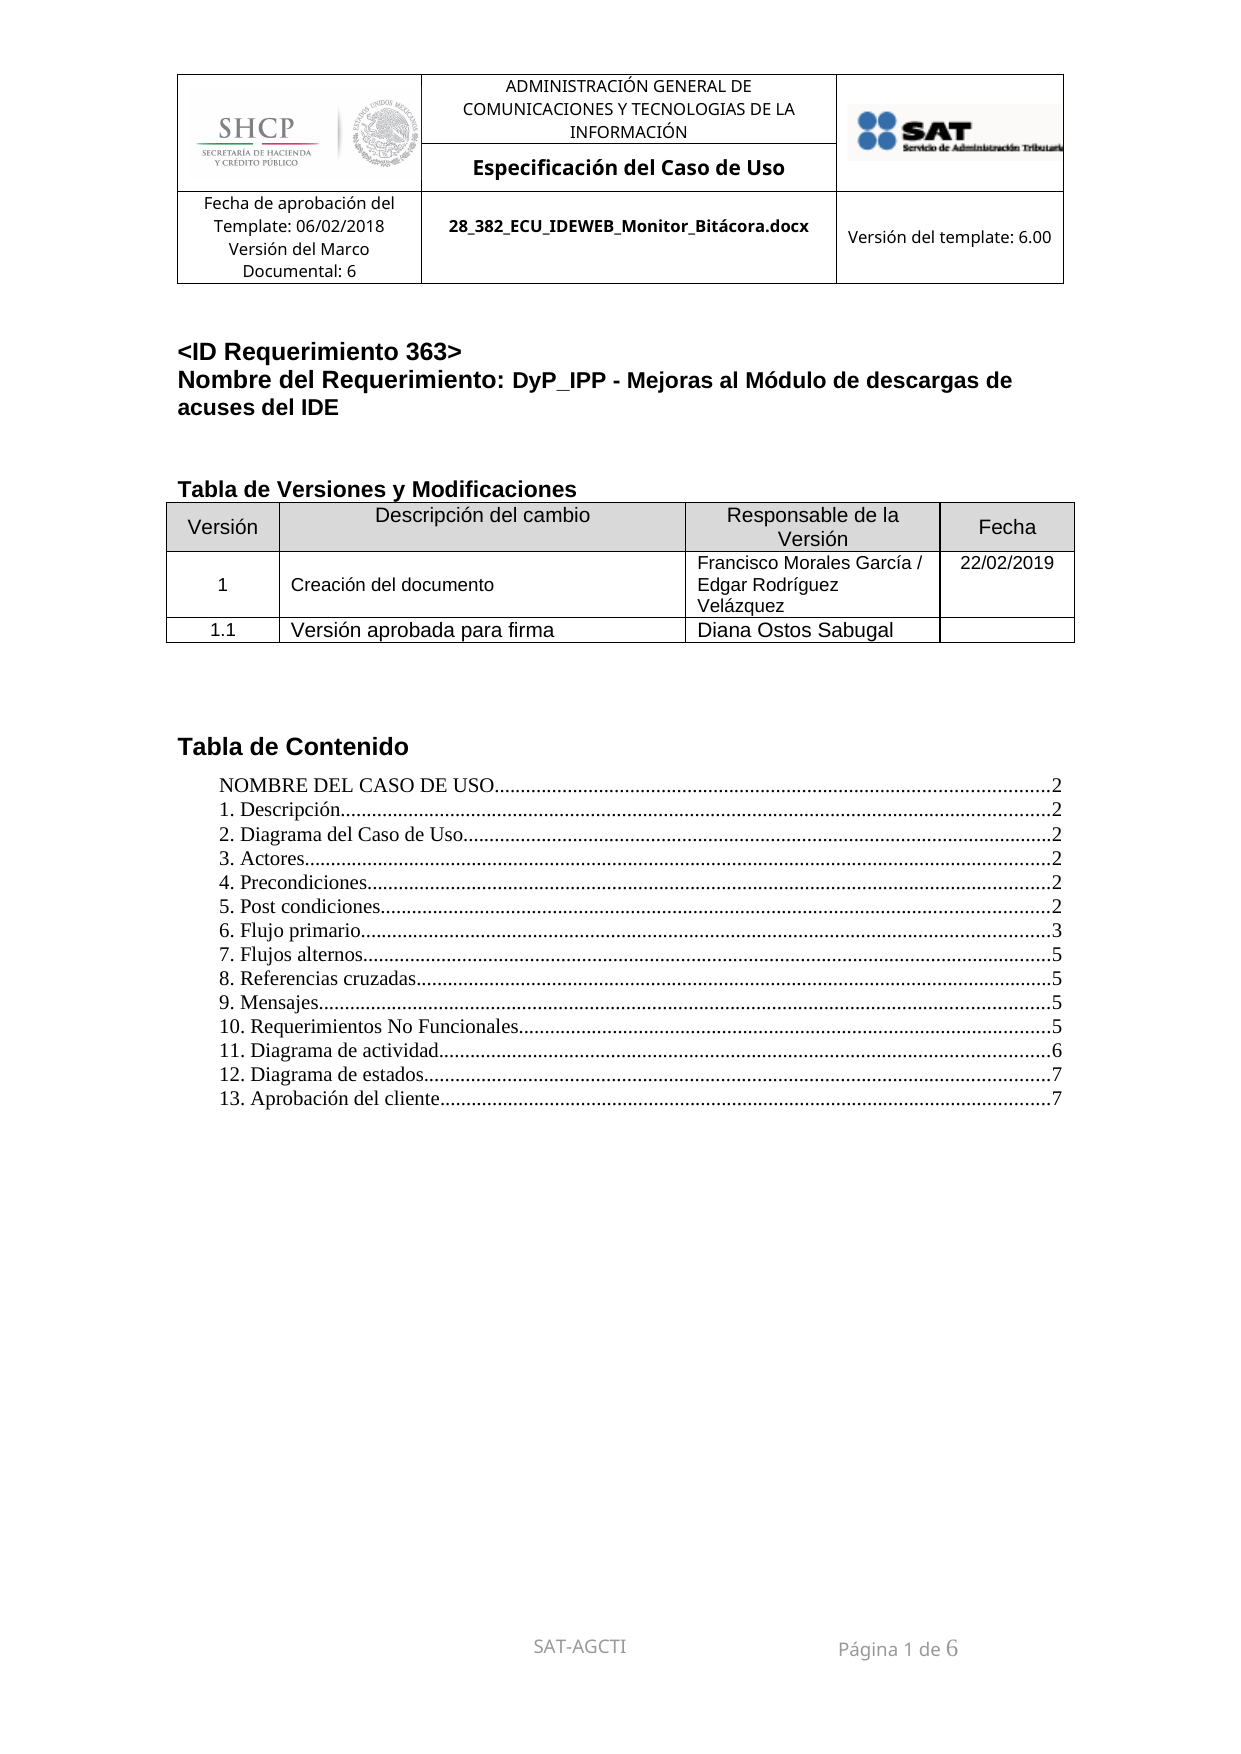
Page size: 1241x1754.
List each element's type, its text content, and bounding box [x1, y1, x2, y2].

text 9. Mensajes 5 [219, 990, 1063, 1014]
text 8. Referencias cruzadas 5 [219, 966, 1063, 990]
text 3. Actores 2 [219, 846, 1063, 869]
text 11. Diagrama de actividad 6 [219, 1038, 1063, 1062]
table_header Descripción del cambio Síntesis de la modificación hecha al contenido del documento [280, 503, 685, 551]
table_cell Versión aprobada para firma [280, 618, 685, 642]
text 6. Flujo primario 3 [219, 918, 1063, 942]
text 4. Precondiciones 2 [219, 869, 1063, 894]
picture [188, 86, 422, 180]
text 7. Flujos alternos 5 [219, 942, 1063, 966]
table_header Fecha Especificar la fecha de la versión. Formato: dd/mm/aaaa [941, 503, 1074, 551]
table_cell Diana Ostos Sabugal [686, 618, 939, 642]
text 12. Diagrama de estados 7 [219, 1062, 1063, 1086]
text Tabla de Versiones y Modificaciones [177, 476, 1063, 502]
table_header Responsable de la Versión Especificar nombre completo del responsable(s) de la versión del documento [686, 503, 939, 551]
text 5. Post condiciones 2 [219, 894, 1063, 918]
text 13. Aprobación del cliente 7 [219, 1086, 1063, 1110]
picture [847, 104, 1063, 161]
text 2. Diagrama del Caso de Uso 2 [219, 821, 1063, 846]
table_cell 1.1 [167, 618, 279, 642]
table_cell 1 [167, 552, 279, 617]
text 10. Requerimientos No Funcionales 5 [219, 1014, 1063, 1038]
text Tabla de Contenido [177, 732, 1063, 761]
text 1. Descripción 2 [219, 797, 1063, 821]
table_cell [941, 618, 1074, 642]
table_cell Creación del documento [280, 552, 685, 617]
text Nombre del Requerimiento: DyP_IPP - Mejoras al Módulo de descargas de acuses del IDE [177, 365, 1063, 421]
table_header Versión [167, 503, 279, 551]
table_cell Francisco Morales García / Edgar Rodríguez Velázquez [686, 552, 939, 617]
text Nombre del caso de uso 2 [219, 773, 1063, 797]
text <ID Requerimiento 363> [177, 337, 1063, 365]
table_cell 22/02/2019 [941, 552, 1074, 617]
